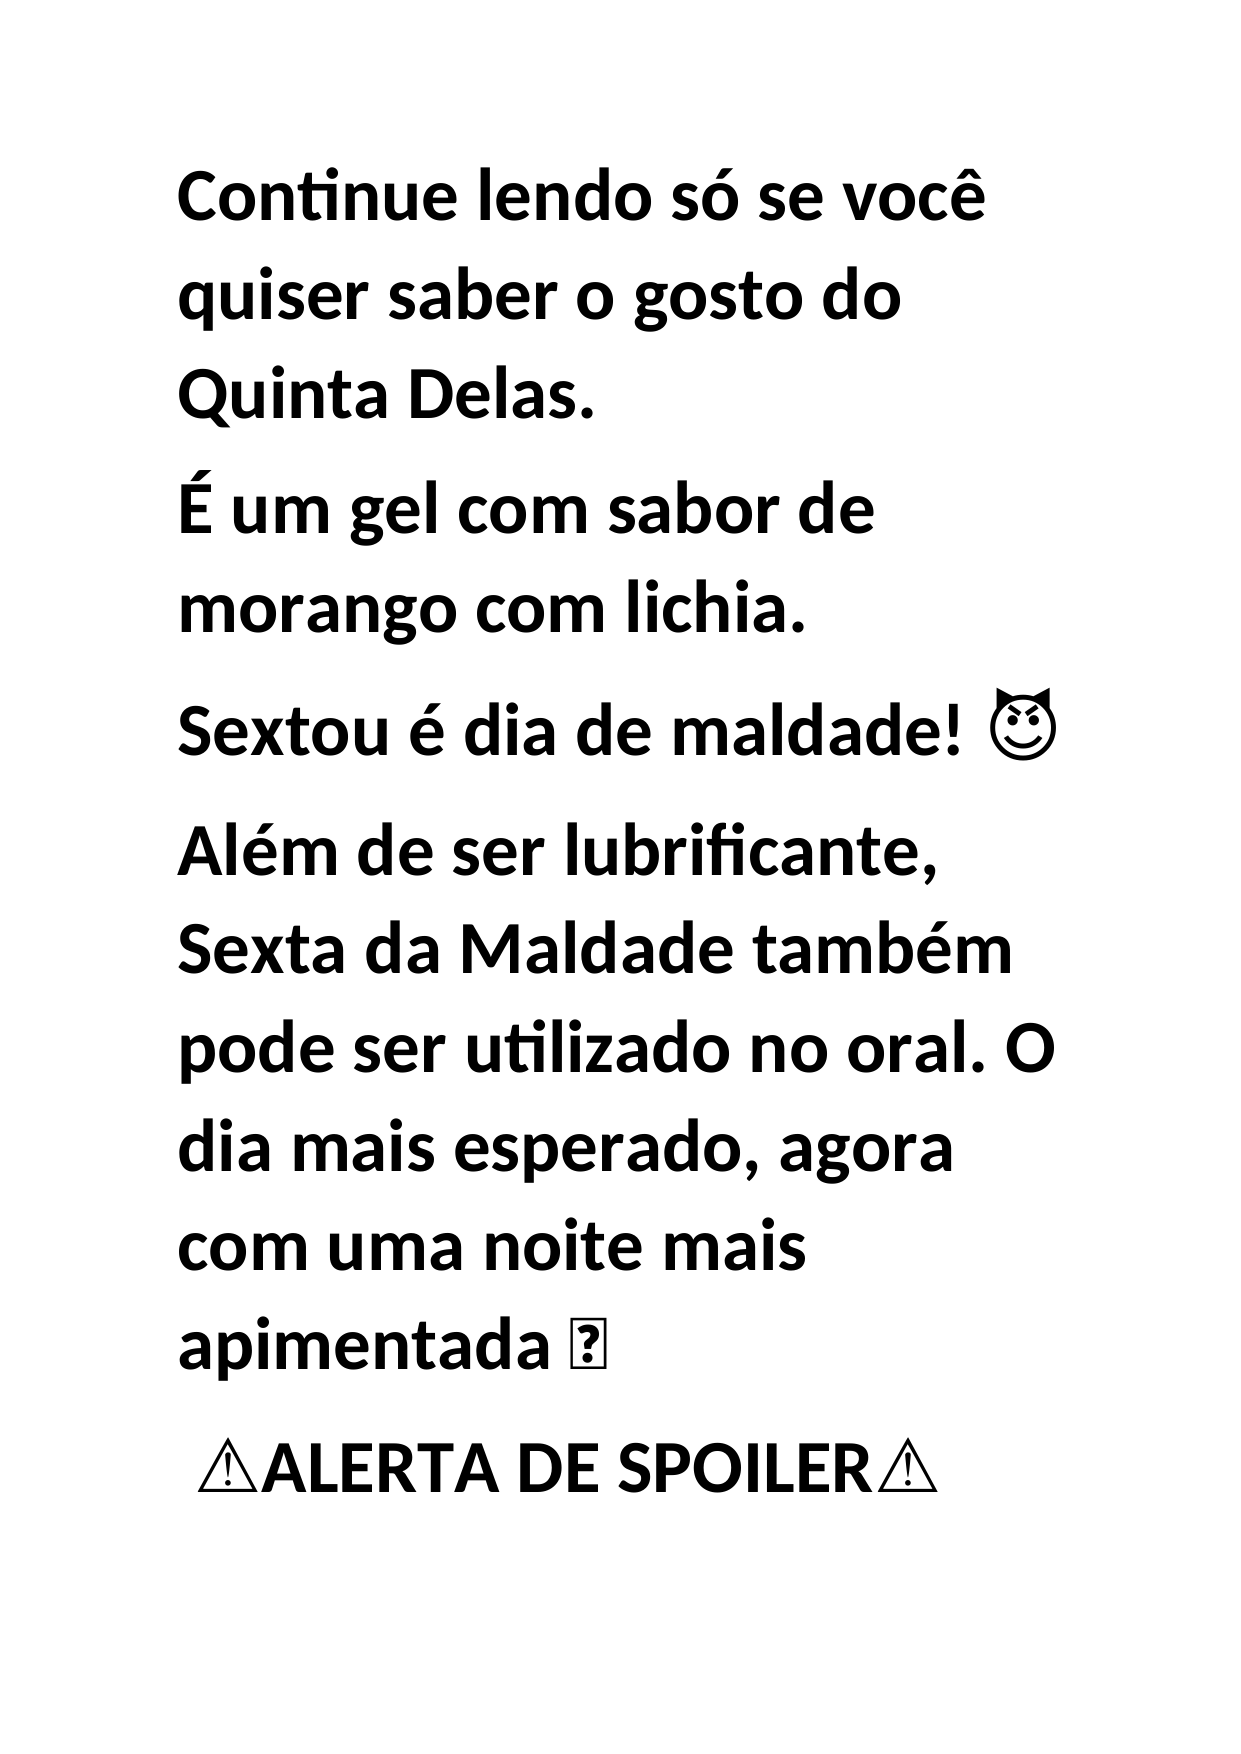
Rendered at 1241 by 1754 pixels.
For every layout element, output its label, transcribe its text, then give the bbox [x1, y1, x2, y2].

text Continue lendo só se você quiser saber o gosto do Quinta Delas. [177, 148, 1063, 437]
text Sextou é dia de maldade! 😈 [177, 675, 1063, 777]
text ⚠ALERTA DE SPOILER⚠ [177, 1412, 1063, 1514]
text É um gel com sabor de morango com lichia. [177, 461, 1063, 651]
text Além de ser lubrificante, Sexta da Maldade também pode ser utilizado no oral. O dia mais esperado, agora com uma noite mais apimentada 🤤 [177, 802, 1063, 1388]
